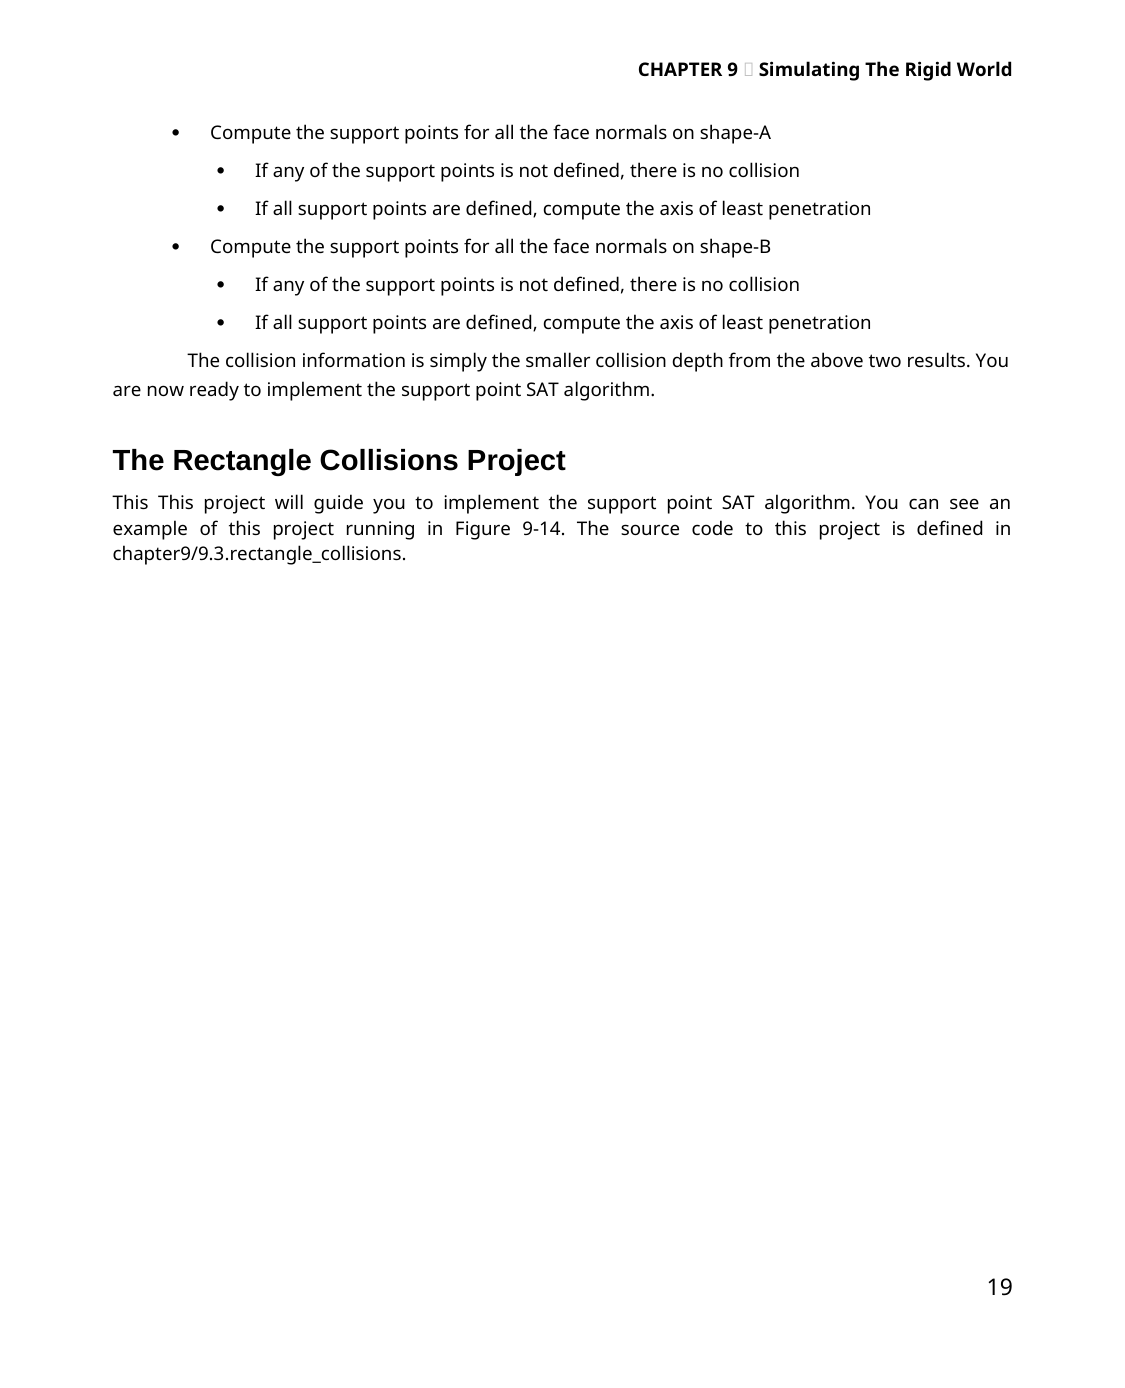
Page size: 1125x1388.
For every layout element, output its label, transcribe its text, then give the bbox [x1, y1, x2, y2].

list If all support points are defined, compute the axis of least penetration [217, 309, 922, 335]
text Compute the support points for all the face normals on shape-B [172, 233, 1012, 259]
text This This project will guide you to implement the support point SAT algorithm. You can see an example of this project running in Figure 9-14. The source code to this project is defined in chapter9/9.3.rectangle_collisions. [112, 489, 1012, 566]
list If all support points are defined, compute the axis of least penetration [217, 195, 922, 221]
list If any of the support points is not defined, there is no collision [217, 157, 922, 183]
list If any of the support points is not defined, there is no collision [217, 271, 922, 297]
text Compute the support points for all the face normals on shape-A [172, 119, 1012, 145]
subtitle The Rectangle Collisions Project [112, 443, 1012, 477]
